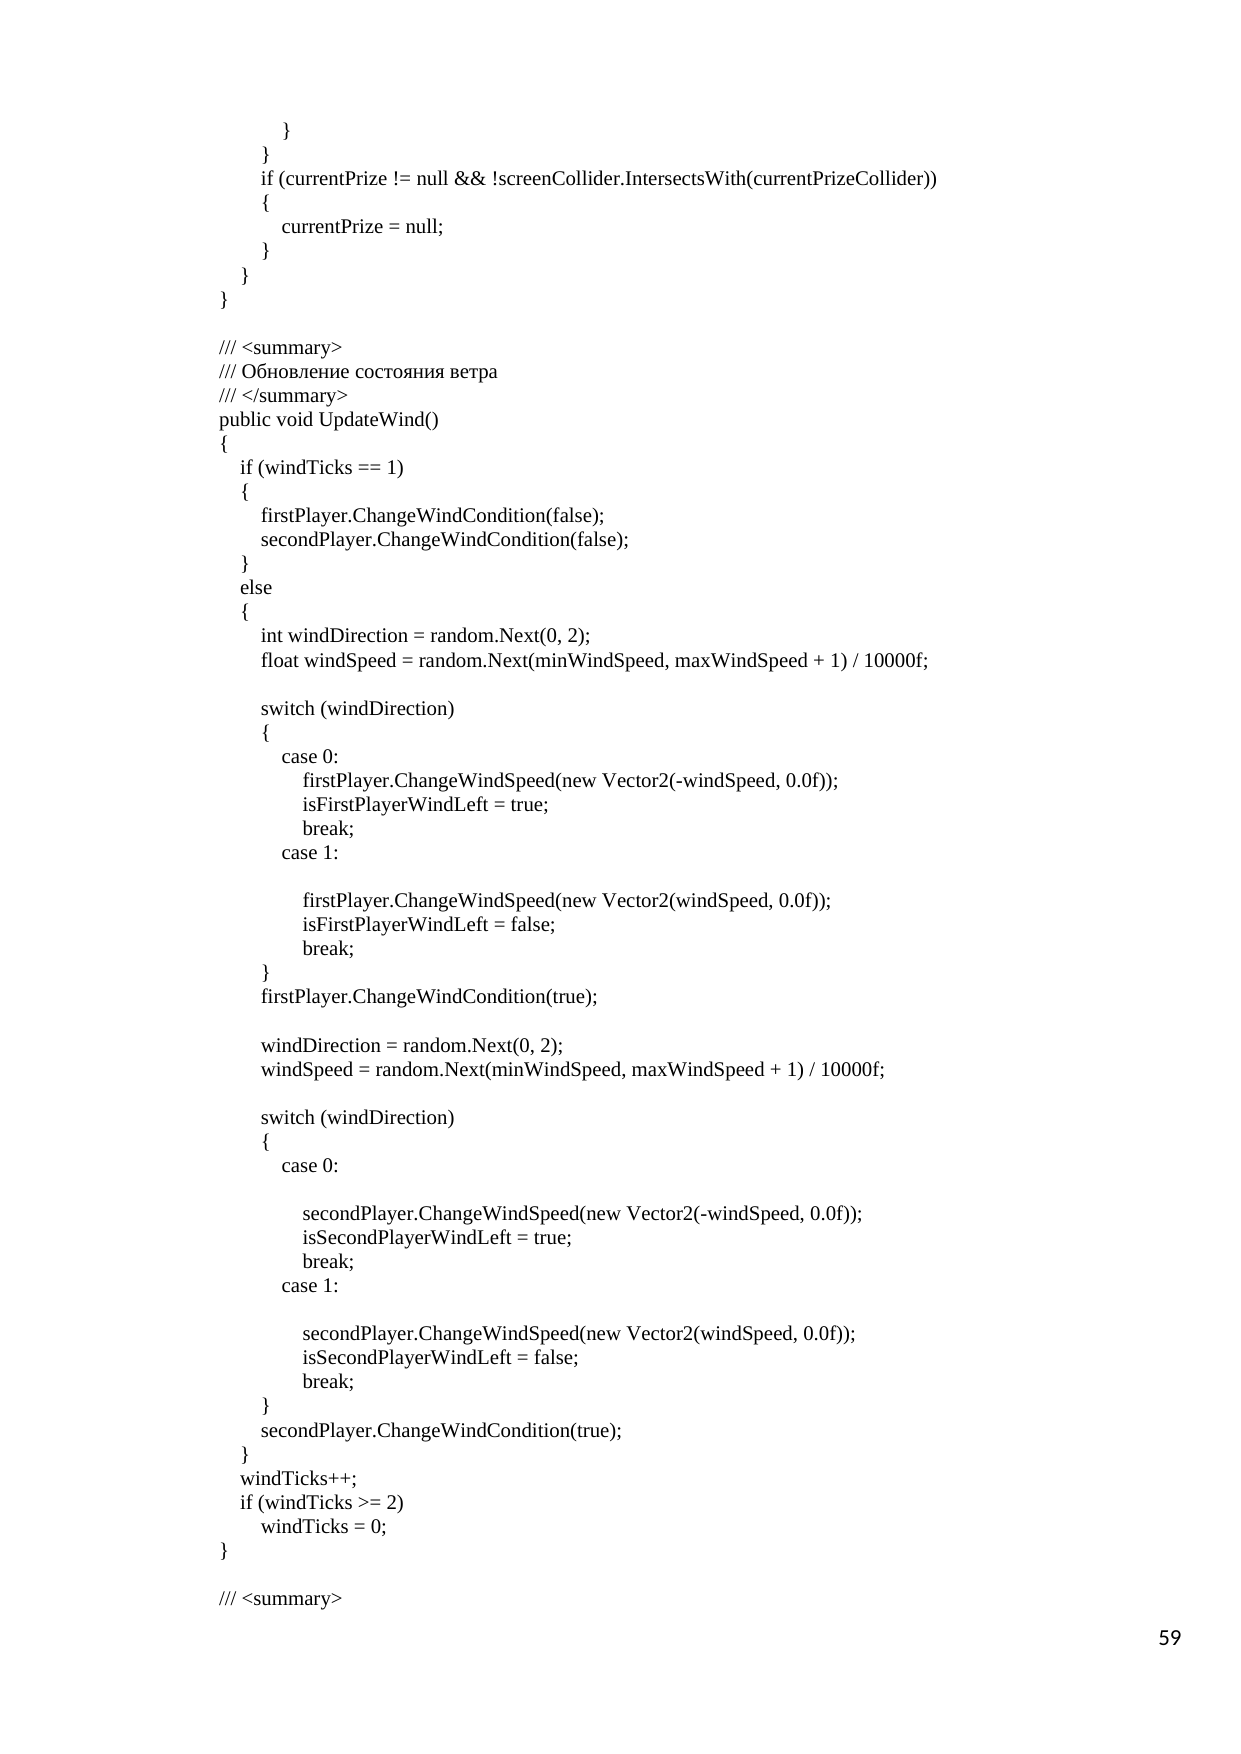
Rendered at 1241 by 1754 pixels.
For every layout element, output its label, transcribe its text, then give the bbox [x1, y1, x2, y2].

text /// <summary> [177, 335, 1181, 359]
text windTicks = 0; [177, 1514, 1181, 1538]
text { [177, 479, 1181, 503]
text int windDirection = random.Next(0, 2); [177, 623, 1181, 647]
text } [177, 118, 1181, 142]
text break; [177, 936, 1181, 960]
text if (windTicks >= 2) [177, 1490, 1181, 1514]
text windDirection = random.Next(0, 2); [177, 1032, 1181, 1057]
text break; [177, 1369, 1181, 1393]
text firstPlayer.ChangeWindCondition(true); [177, 984, 1181, 1008]
text firstPlayer.ChangeWindSpeed(new Vector2(-windSpeed, 0.0f)); [177, 768, 1181, 792]
text } [177, 142, 1181, 166]
text secondPlayer.ChangeWindCondition(false); [177, 527, 1181, 551]
text firstPlayer.ChangeWindSpeed(new Vector2(windSpeed, 0.0f)); [177, 888, 1181, 912]
text } [177, 262, 1181, 287]
text switch (windDirection) [177, 696, 1181, 720]
text /// <summary> [177, 1586, 1181, 1610]
text windTicks++; [177, 1466, 1181, 1490]
text windSpeed = random.Next(minWindSpeed, maxWindSpeed + 1) / 10000f; [177, 1057, 1181, 1081]
text { [177, 1129, 1181, 1153]
text { [177, 599, 1181, 623]
text isFirstPlayerWindLeft = false; [177, 912, 1181, 936]
text break; [177, 816, 1181, 840]
text if (windTicks == 1) [177, 455, 1181, 479]
text { [177, 720, 1181, 744]
text secondPlayer.ChangeWindSpeed(new Vector2(windSpeed, 0.0f)); [177, 1321, 1181, 1345]
text } [177, 1442, 1181, 1466]
text /// </summary> [177, 383, 1181, 407]
text case 0: [177, 1153, 1181, 1177]
text } [177, 960, 1181, 984]
text break; [177, 1249, 1181, 1273]
text /// Обновление состояния ветра [177, 359, 1181, 383]
text } [177, 238, 1181, 262]
text firstPlayer.ChangeWindCondition(false); [177, 503, 1181, 527]
text float windSpeed = random.Next(minWindSpeed, maxWindSpeed + 1) / 10000f; [177, 647, 1181, 672]
text } [177, 551, 1181, 575]
text currentPrize = null; [177, 214, 1181, 238]
text else [177, 575, 1181, 599]
text } [177, 1393, 1181, 1417]
text if (currentPrize != null && !screenCollider.IntersectsWith(currentPrizeCollider)) [177, 166, 1181, 190]
text secondPlayer.ChangeWindCondition(true); [177, 1417, 1181, 1442]
text case 1: [177, 1273, 1181, 1297]
text case 1: [177, 840, 1181, 864]
text isSecondPlayerWindLeft = true; [177, 1225, 1181, 1249]
text { [177, 431, 1181, 455]
text public void UpdateWind() [177, 407, 1181, 431]
text secondPlayer.ChangeWindSpeed(new Vector2(-windSpeed, 0.0f)); [177, 1201, 1181, 1225]
text { [177, 190, 1181, 214]
text case 0: [177, 744, 1181, 768]
text } [177, 287, 1181, 311]
text switch (windDirection) [177, 1105, 1181, 1129]
text isSecondPlayerWindLeft = false; [177, 1345, 1181, 1369]
text isFirstPlayerWindLeft = true; [177, 792, 1181, 816]
text } [177, 1538, 1181, 1562]
